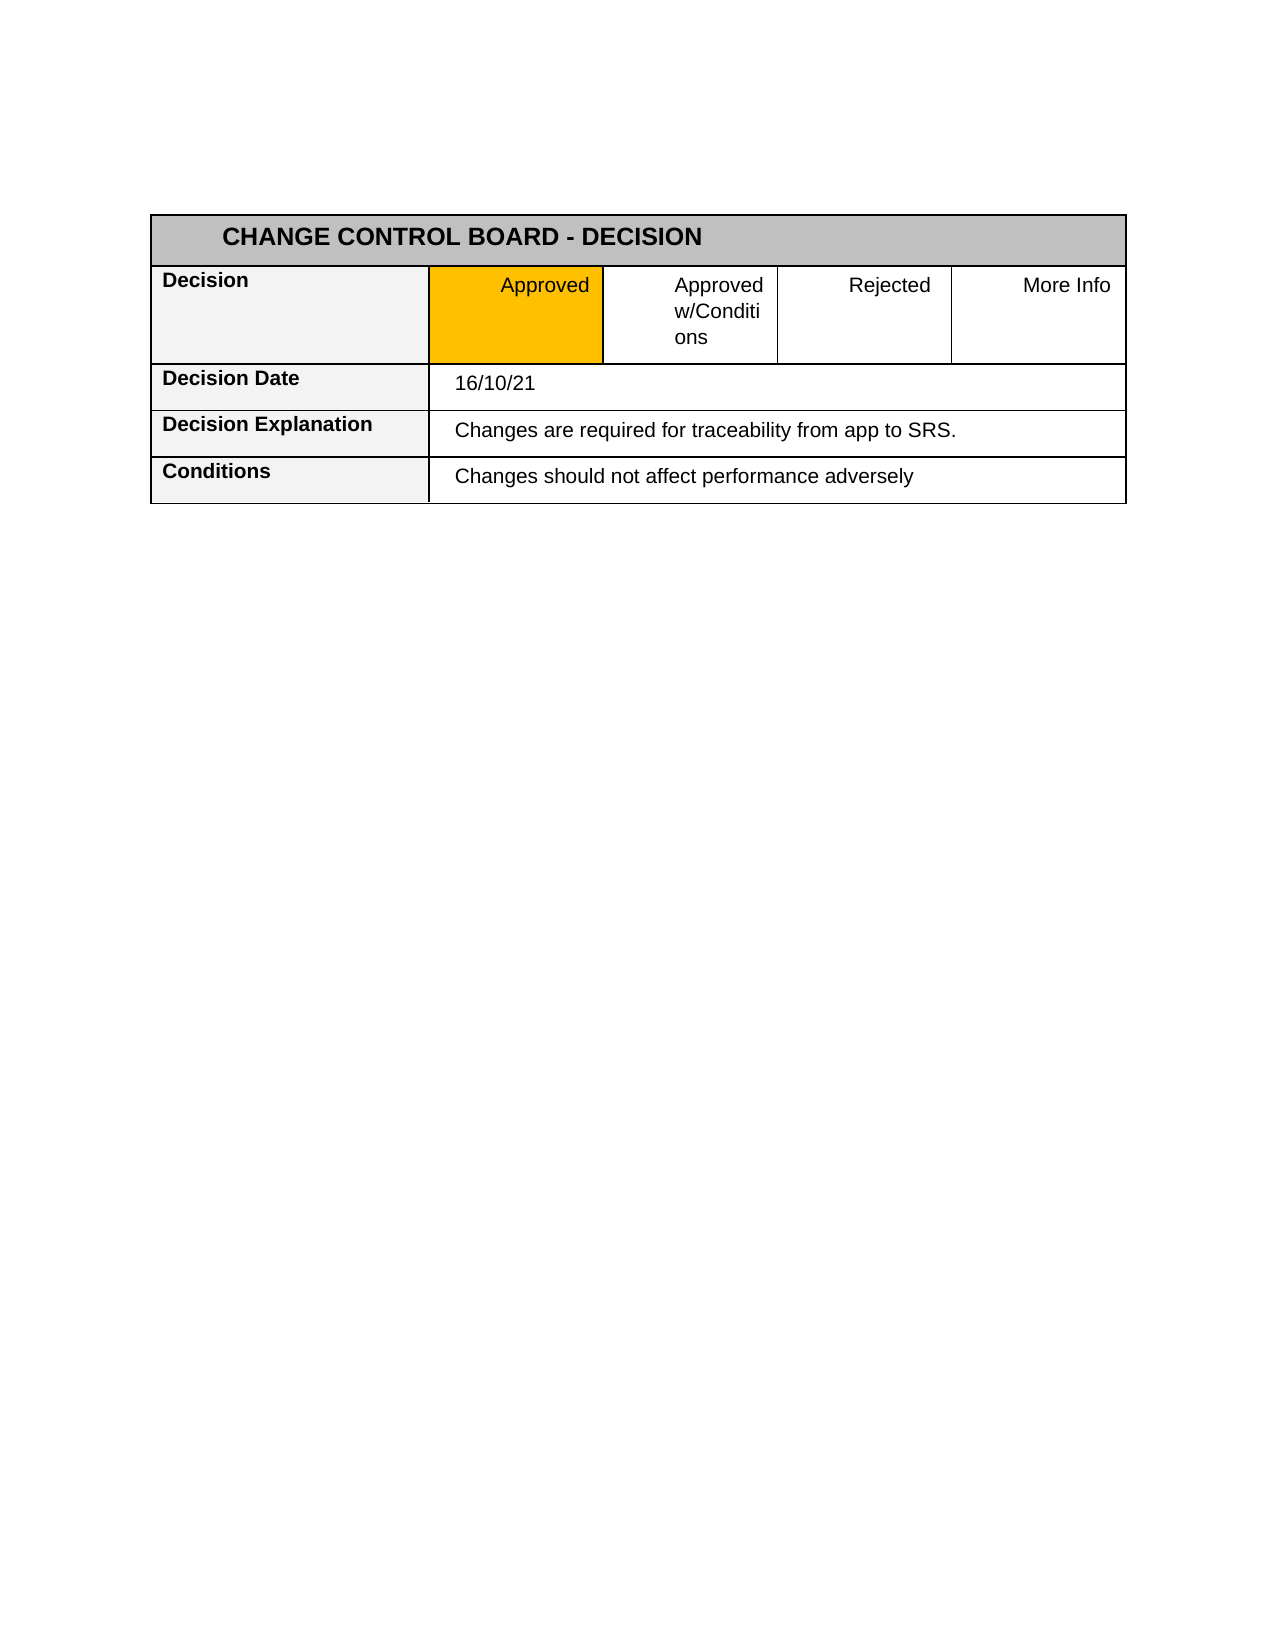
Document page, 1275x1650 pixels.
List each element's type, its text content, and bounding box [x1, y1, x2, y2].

table_cell Approved w/Conditions [604, 267, 777, 363]
table_cell 16/10/21 [430, 365, 1125, 410]
table_cell Changes should not affect performance adversely [430, 458, 1125, 502]
table_cell Conditions [152, 458, 428, 502]
table_cell Decision Date [152, 365, 428, 410]
table_header CHANGE CONTROL BOARD - DECISION [152, 216, 1125, 265]
table_cell More Info [952, 267, 1125, 363]
table_cell Changes are required for traceability from app to SRS. [430, 411, 1125, 456]
table_cell Decision [152, 267, 428, 363]
table_cell Approved [430, 267, 602, 363]
table_cell Decision Explanation [152, 411, 428, 456]
table_cell Rejected [778, 267, 951, 363]
